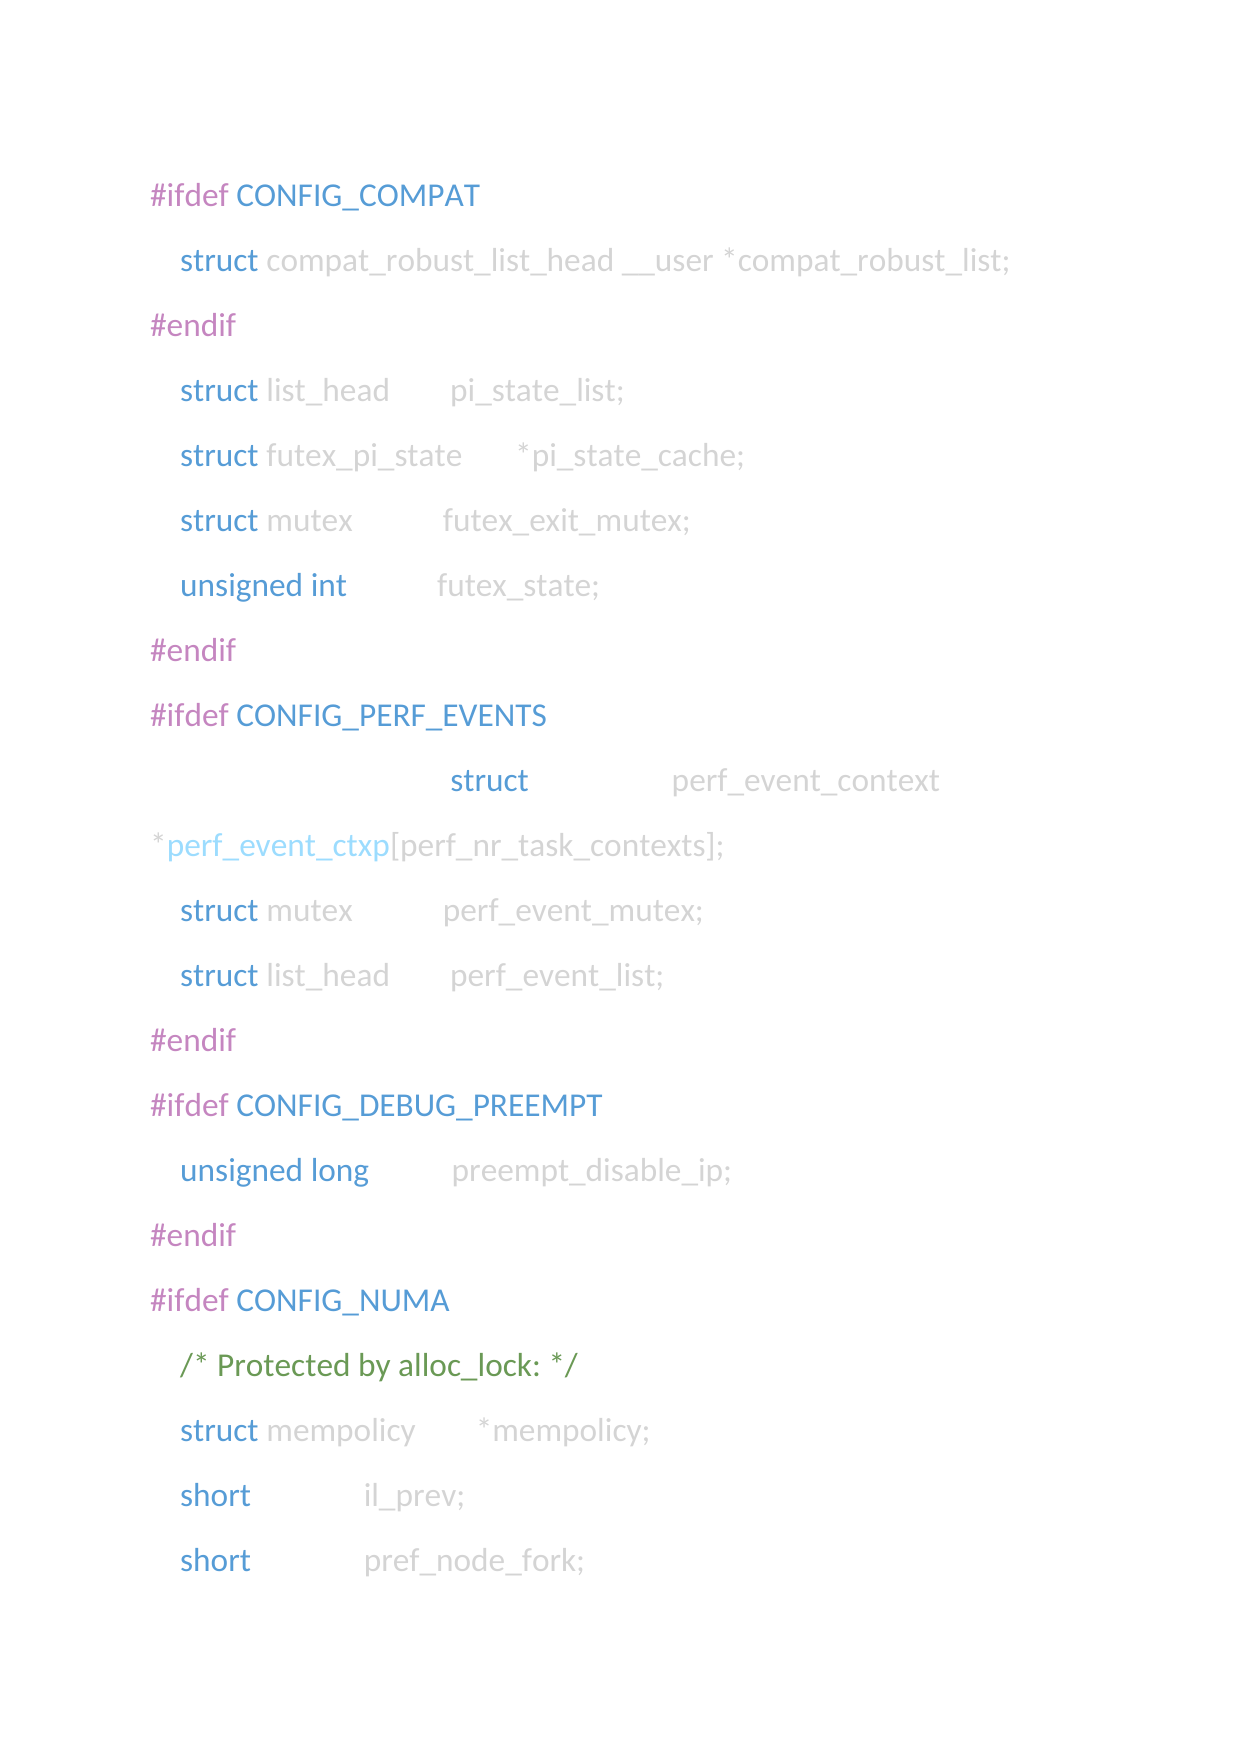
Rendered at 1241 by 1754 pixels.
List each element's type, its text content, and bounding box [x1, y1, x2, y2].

text struct list_head pi_state_list; [150, 357, 1090, 422]
text short pref_node_fork; [150, 1527, 1090, 1592]
text #endif [150, 1202, 1090, 1267]
text short il_prev; [150, 1462, 1090, 1527]
text struct perf_event_context *perf_event_ctxp[perf_nr_task_contexts]; [150, 747, 1090, 877]
text struct mutex perf_event_mutex; [150, 877, 1090, 942]
text unsigned int futex_state; [150, 552, 1090, 617]
text struct mutex futex_exit_mutex; [150, 487, 1090, 552]
text #ifdef CONFIG_NUMA [150, 1267, 1090, 1332]
text #ifdef CONFIG_PERF_EVENTS [150, 682, 1090, 747]
text #endif [150, 1007, 1090, 1072]
text unsigned long preempt_disable_ip; [150, 1137, 1090, 1202]
text /* Protected by alloc_lock: */ [150, 1332, 1090, 1397]
text struct mempolicy *mempolicy; [150, 1397, 1090, 1462]
text struct futex_pi_state *pi_state_cache; [150, 422, 1090, 487]
text #endif [150, 617, 1090, 682]
text struct compat_robust_list_head __user *compat_robust_list; [150, 227, 1090, 292]
text #ifdef CONFIG_DEBUG_PREEMPT [150, 1072, 1090, 1137]
text #endif [150, 292, 1090, 357]
text #ifdef CONFIG_COMPAT [150, 162, 1090, 227]
text struct list_head perf_event_list; [150, 942, 1090, 1007]
